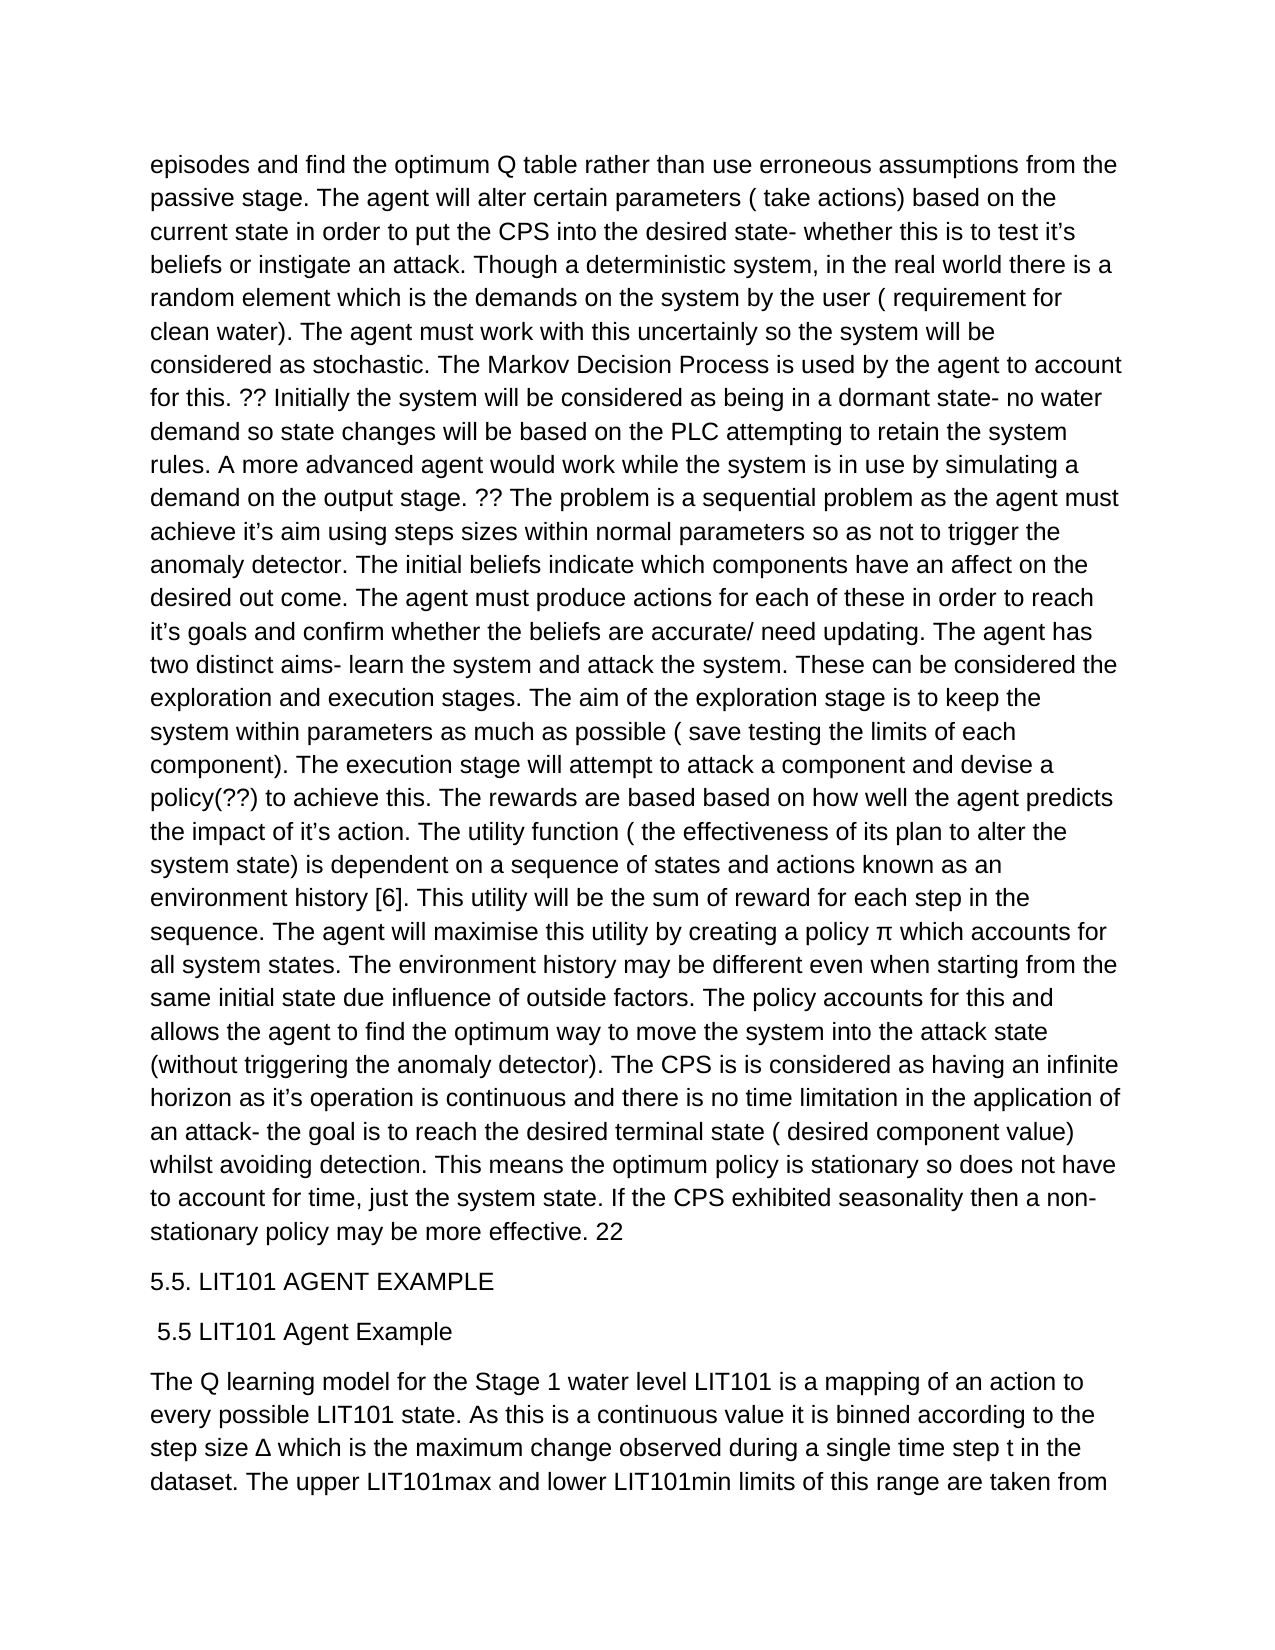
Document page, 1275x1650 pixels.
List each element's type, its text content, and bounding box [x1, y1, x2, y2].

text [150, 150, 1125, 1245]
text 5.5 LIT101 Agent Example [150, 1317, 1125, 1345]
text 5.5. LIT101 AGENT EXAMPLE [150, 1267, 1125, 1295]
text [150, 1367, 1125, 1495]
